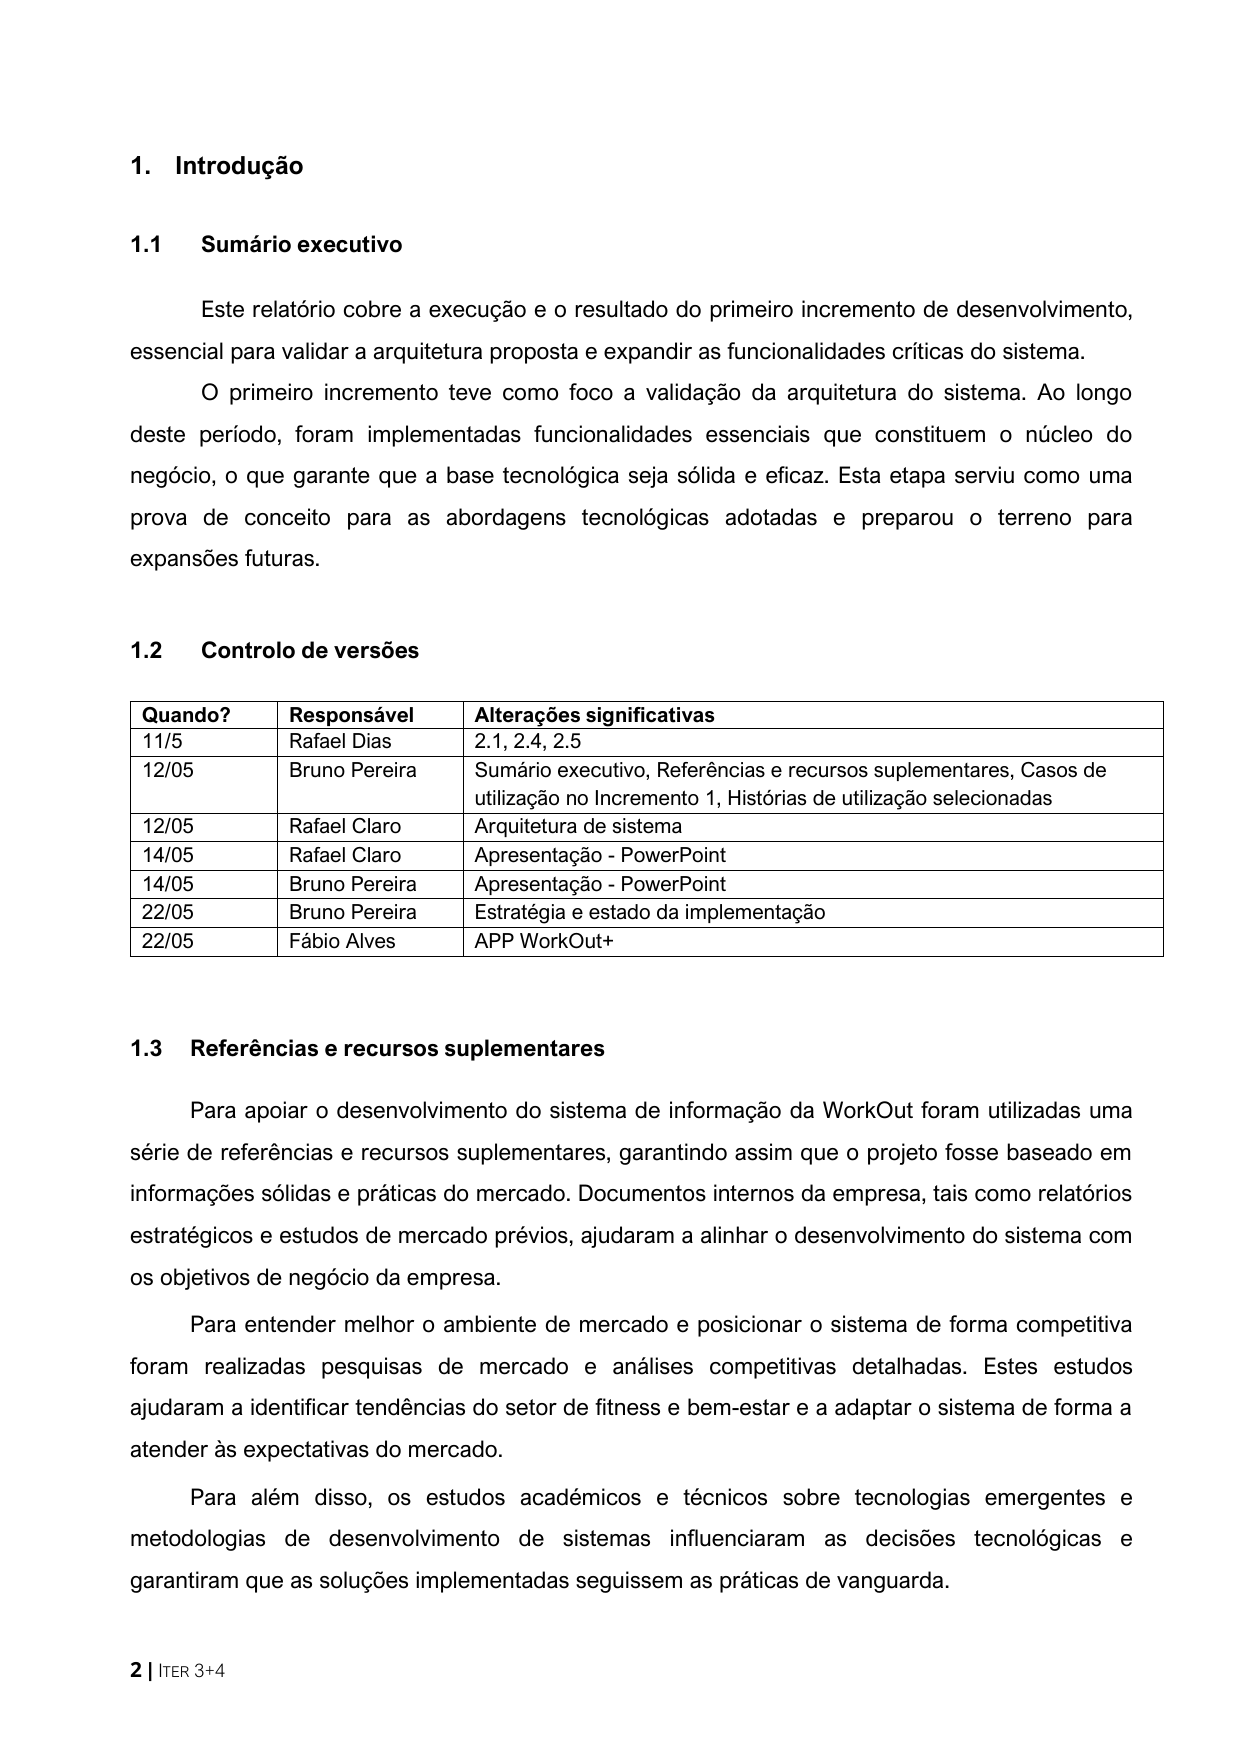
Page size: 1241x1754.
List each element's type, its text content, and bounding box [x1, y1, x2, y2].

table_cell 14/05 [131, 871, 277, 898]
list Introdução [130, 149, 1134, 180]
table_cell Apresentação - PowerPoint [464, 842, 1163, 870]
table_cell 11/5 [131, 729, 277, 756]
table_cell Sumário executivo, Referências e recursos suplementares, Casos de utilização no Incremento 1, Histórias de utilização selecionadas [464, 757, 1163, 812]
text Para além disso, os estudos académicos e técnicos sobre tecnologias emergentes e metodologias de desenvolvimento de sistemas influenciaram as decisões tecnológicas e garantiram que as soluções implementadas seguissem as práticas de vanguarda. [130, 1483, 1134, 1593]
table_cell Fábio Alves [278, 928, 463, 956]
table_header Responsável [278, 702, 463, 727]
table_cell 22/05 [131, 899, 277, 927]
table_cell Rafael Dias [278, 729, 463, 756]
table_header Alterações significativas [464, 702, 1163, 727]
subtitle Sumário executivo [130, 230, 1134, 257]
table_cell Apresentação - PowerPoint [464, 871, 1163, 898]
table_cell Estratégia e estado da implementação [464, 899, 1163, 927]
subtitle Referências e recursos suplementares [130, 1034, 1075, 1062]
table_cell Arquitetura de sistema [464, 814, 1163, 841]
table_cell 12/05 [131, 757, 277, 812]
table_cell Bruno Pereira [278, 899, 463, 927]
table_cell 22/05 [131, 928, 277, 956]
text Para entender melhor o ambiente de mercado e posicionar o sistema de forma competitiva foram realizadas pesquisas de mercado e análises competitivas detalhadas. Estes estudos ajudaram a identificar tendências do setor de fitness e bem-estar e a adaptar o sistema de forma a atender às expectativas do mercado. [130, 1310, 1134, 1463]
table_cell Rafael Claro [278, 814, 463, 841]
text Para apoiar o desenvolvimento do sistema de informação da WorkOut foram utilizadas uma série de referências e recursos suplementares, garantindo assim que o projeto fosse baseado em informações sólidas e práticas do mercado. Documentos internos da empresa, tais como relatórios estratégicos e estudos de mercado prévios, ajudaram a alinhar o desenvolvimento do sistema com os objetivos de negócio da empresa. [130, 1096, 1134, 1290]
table_cell Rafael Claro [278, 842, 463, 870]
text O primeiro incremento teve como foco a validação da arquitetura do sistema. Ao longo deste período, foram implementadas funcionalidades essenciais que constituem o núcleo do negócio, o que garante que a base tecnológica seja sólida e eficaz. Esta etapa serviu como uma prova de conceito para as abordagens tecnológicas adotadas e preparou o terreno para expansões futuras. [130, 378, 1134, 572]
text Este relatório cobre a execução e o resultado do primeiro incremento de desenvolvimento, essencial para validar a arquitetura proposta e expandir as funcionalidades críticas do sistema. [130, 295, 1134, 364]
table_cell APP WorkOut+ [464, 928, 1163, 956]
table_cell 2.1, 2.4, 2.5 [464, 729, 1163, 756]
subtitle Controlo de versões [130, 636, 1134, 664]
table_cell Bruno Pereira [278, 871, 463, 898]
table_cell 12/05 [131, 814, 277, 841]
table_header Quando? [131, 702, 277, 727]
table_cell 14/05 [131, 842, 277, 870]
table_cell Bruno Pereira [278, 757, 463, 812]
